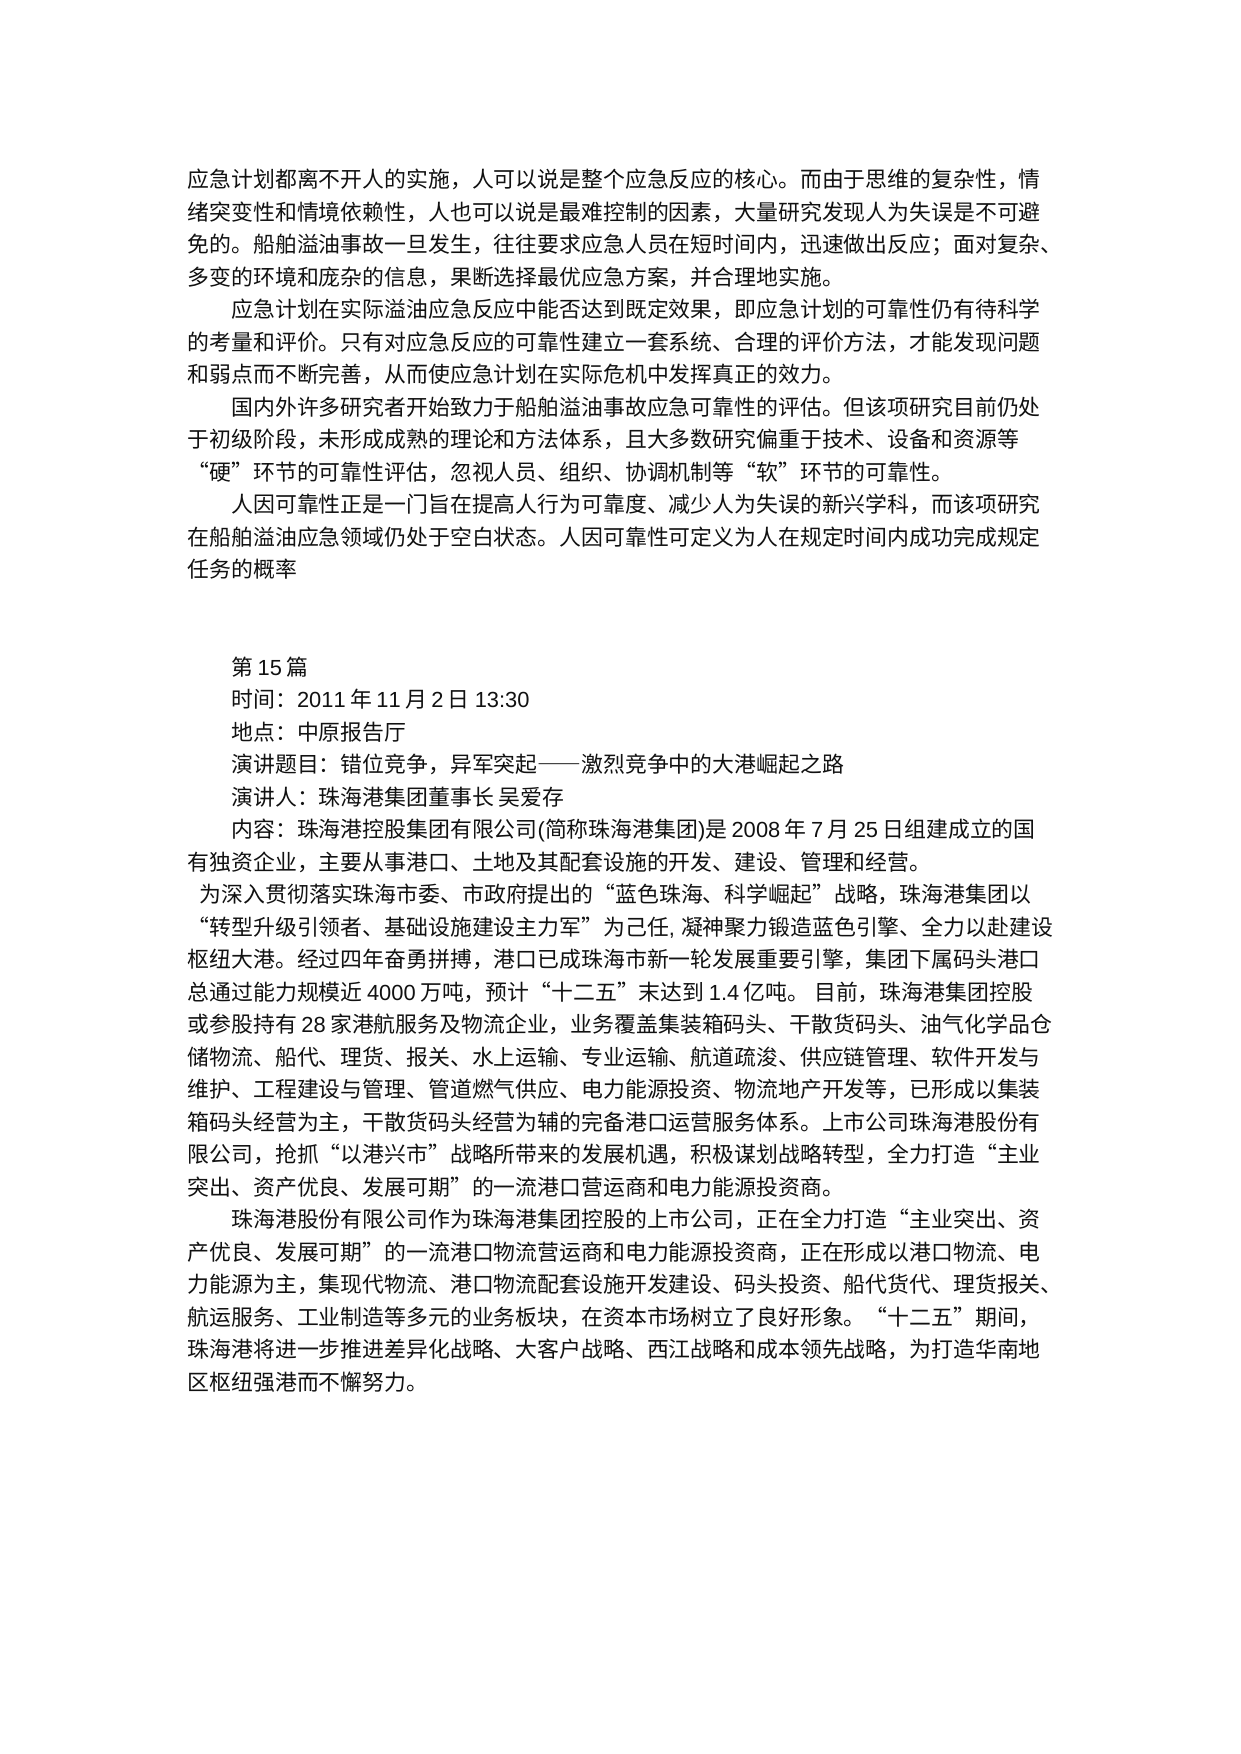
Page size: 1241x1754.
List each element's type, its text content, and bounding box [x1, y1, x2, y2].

text 第15篇 [187, 649, 1053, 682]
text 国内外许多研究者开始致力于船舶溢油事故应急可靠性的评估。但该项研究目前仍处于初级阶段，未形成成熟的理论和方法体系，且大多数研究偏重于技术、设备和资源等“硬”环节的可靠性评估，忽视人员、组织、协调机制等“软”环节的可靠性。 [187, 389, 1053, 487]
text 地点：中原报告厅 [187, 714, 1053, 747]
text 时间：2011年11月2日 13:30 [187, 682, 1053, 714]
text 演讲人：珠海港集团董事长 吴爱存 [187, 779, 1053, 812]
text 内容：珠海港控股集团有限公司(简称珠海港集团)是2008年7月25日组建成立的国有独资企业，主要从事港口、土地及其配套设施的开发、建设、管理和经营。 为深入贯彻落实珠海市委、市政府提出的“蓝色珠海、科学崛起”战略，珠海港集团以“转型升级引领者、基础设施建设主力军”为己任, 凝神聚力锻造蓝色引擎、全力以赴建设枢纽大港。经过四年奋勇拼搏，港口已成珠海市新一轮发展重要引擎，集团下属码头港口总通过能力规模近4000万吨，预计“十二五”末达到1.4亿吨。 目前，珠海港集团控股或参股持有28家港航服务及物流企业，业务覆盖集装箱码头、干散货码头、油气化学品仓储物流、船代、理货、报关、水上运输、专业运输、航道疏浚、供应链管理、软件开发与维护、工程建设与管理、管道燃气供应、电力能源投资、物流地产开发等，已形成以集装箱码头经营为主，干散货码头经营为辅的完备港口运营服务体系。上市公司珠海港股份有限公司，抢抓“以港兴市”战略所带来的发展机遇，积极谋划战略转型，全力打造“主业突出、资产优良、发展可期”的一流港口营运商和电力能源投资商。 [187, 812, 1053, 1202]
text 人因可靠性正是一门旨在提高人行为可靠度、减少人为失误的新兴学科，而该项研究在船舶溢油应急领域仍处于空白状态。人因可靠性可定义为人在规定时间内成功完成规定任务的概率 [187, 487, 1053, 584]
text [187, 162, 1053, 292]
text 应急计划在实际溢油应急反应中能否达到既定效果，即应急计划的可靠性仍有待科学的考量和评价。只有对应急反应的可靠性建立一套系统、合理的评价方法，才能发现问题和弱点而不断完善，从而使应急计划在实际危机中发挥真正的效力。 [187, 292, 1053, 389]
text 演讲题目：错位竞争，异军突起——激烈竞争中的大港崛起之路 [187, 747, 1053, 779]
text 珠海港股份有限公司作为珠海港集团控股的上市公司，正在全力打造“主业突出、资产优良、发展可期”的一流港口物流营运商和电力能源投资商，正在形成以港口物流、电力能源为主，集现代物流、港口物流配套设施开发建设、码头投资、船代货代、理货报关、航运服务、工业制造等多元的业务板块，在资本市场树立了良好形象。“十二五”期间，珠海港将进一步推进差异化战略、大客户战略、西江战略和成本领先战略，为打造华南地区枢纽强港而不懈努力。 [187, 1202, 1053, 1397]
